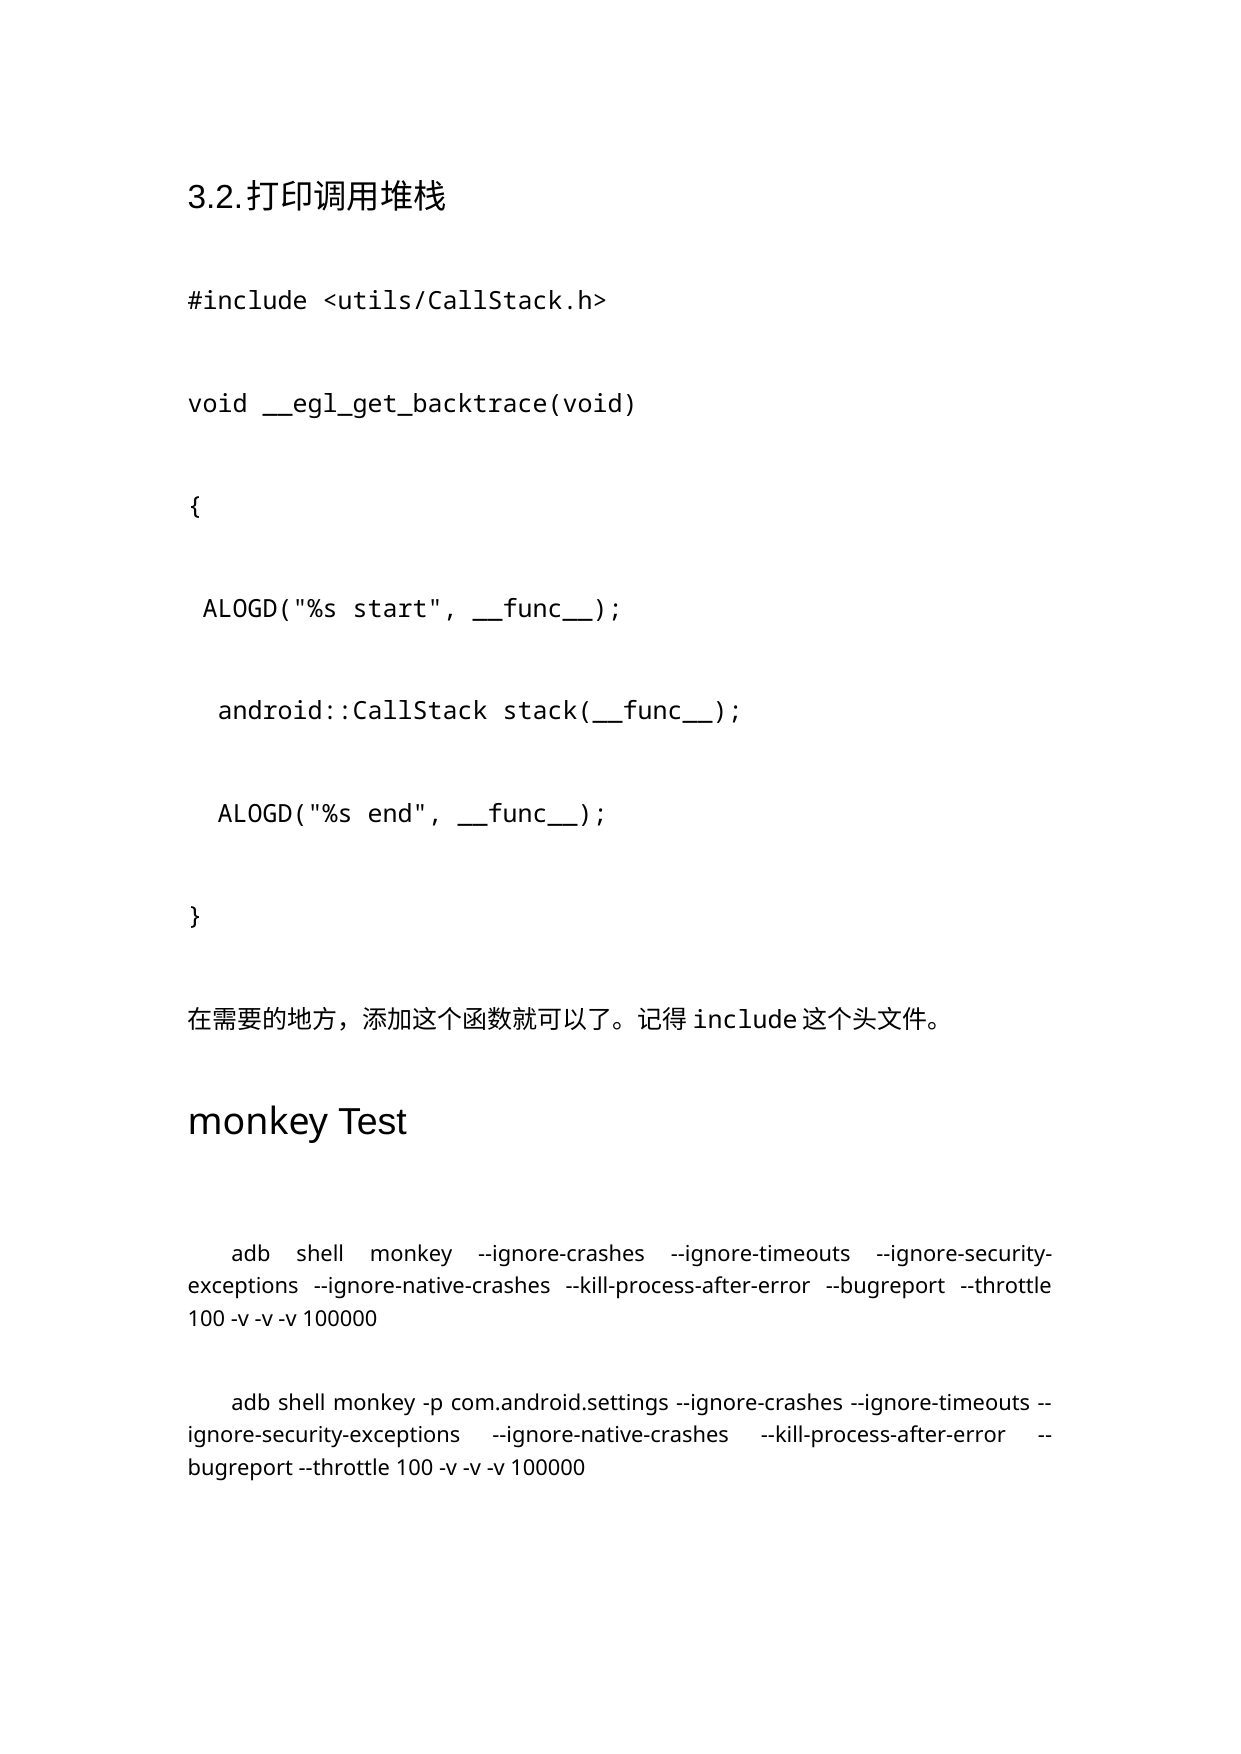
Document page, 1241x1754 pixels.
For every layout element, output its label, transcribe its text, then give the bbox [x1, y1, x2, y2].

text ALOGD("%s end", __func__); [187, 780, 1053, 845]
text #include <utils/CallStack.h> [187, 267, 1053, 332]
subtitle monkey Test [187, 1087, 1053, 1152]
text android::CallStack stack(__func__); [187, 677, 1053, 742]
text } [187, 882, 1053, 947]
text void __egl_get_backtrace(void) [187, 370, 1053, 435]
text ALOGD("%s start", __func__); [187, 575, 1053, 640]
text 在需要的地方，添加这个函数就可以了。记得include这个头文件。 [187, 985, 1053, 1050]
subtitle 打印调用堆栈 [187, 162, 1053, 227]
text adb shell monkey --ignore-crashes --ignore-timeouts --ignore-security-exceptions --ignore-native-crashes --kill-process-after-error --bugreport --throttle 100 -v -v -v 100000 [187, 1236, 1053, 1334]
text { [187, 472, 1053, 537]
text adb shell monkey -p com.android.settings --ignore-crashes --ignore-timeouts --ignore-security-exceptions --ignore-native-crashes --kill-process-after-error --bugreport --throttle 100 -v -v -v 100000 [187, 1386, 1053, 1483]
